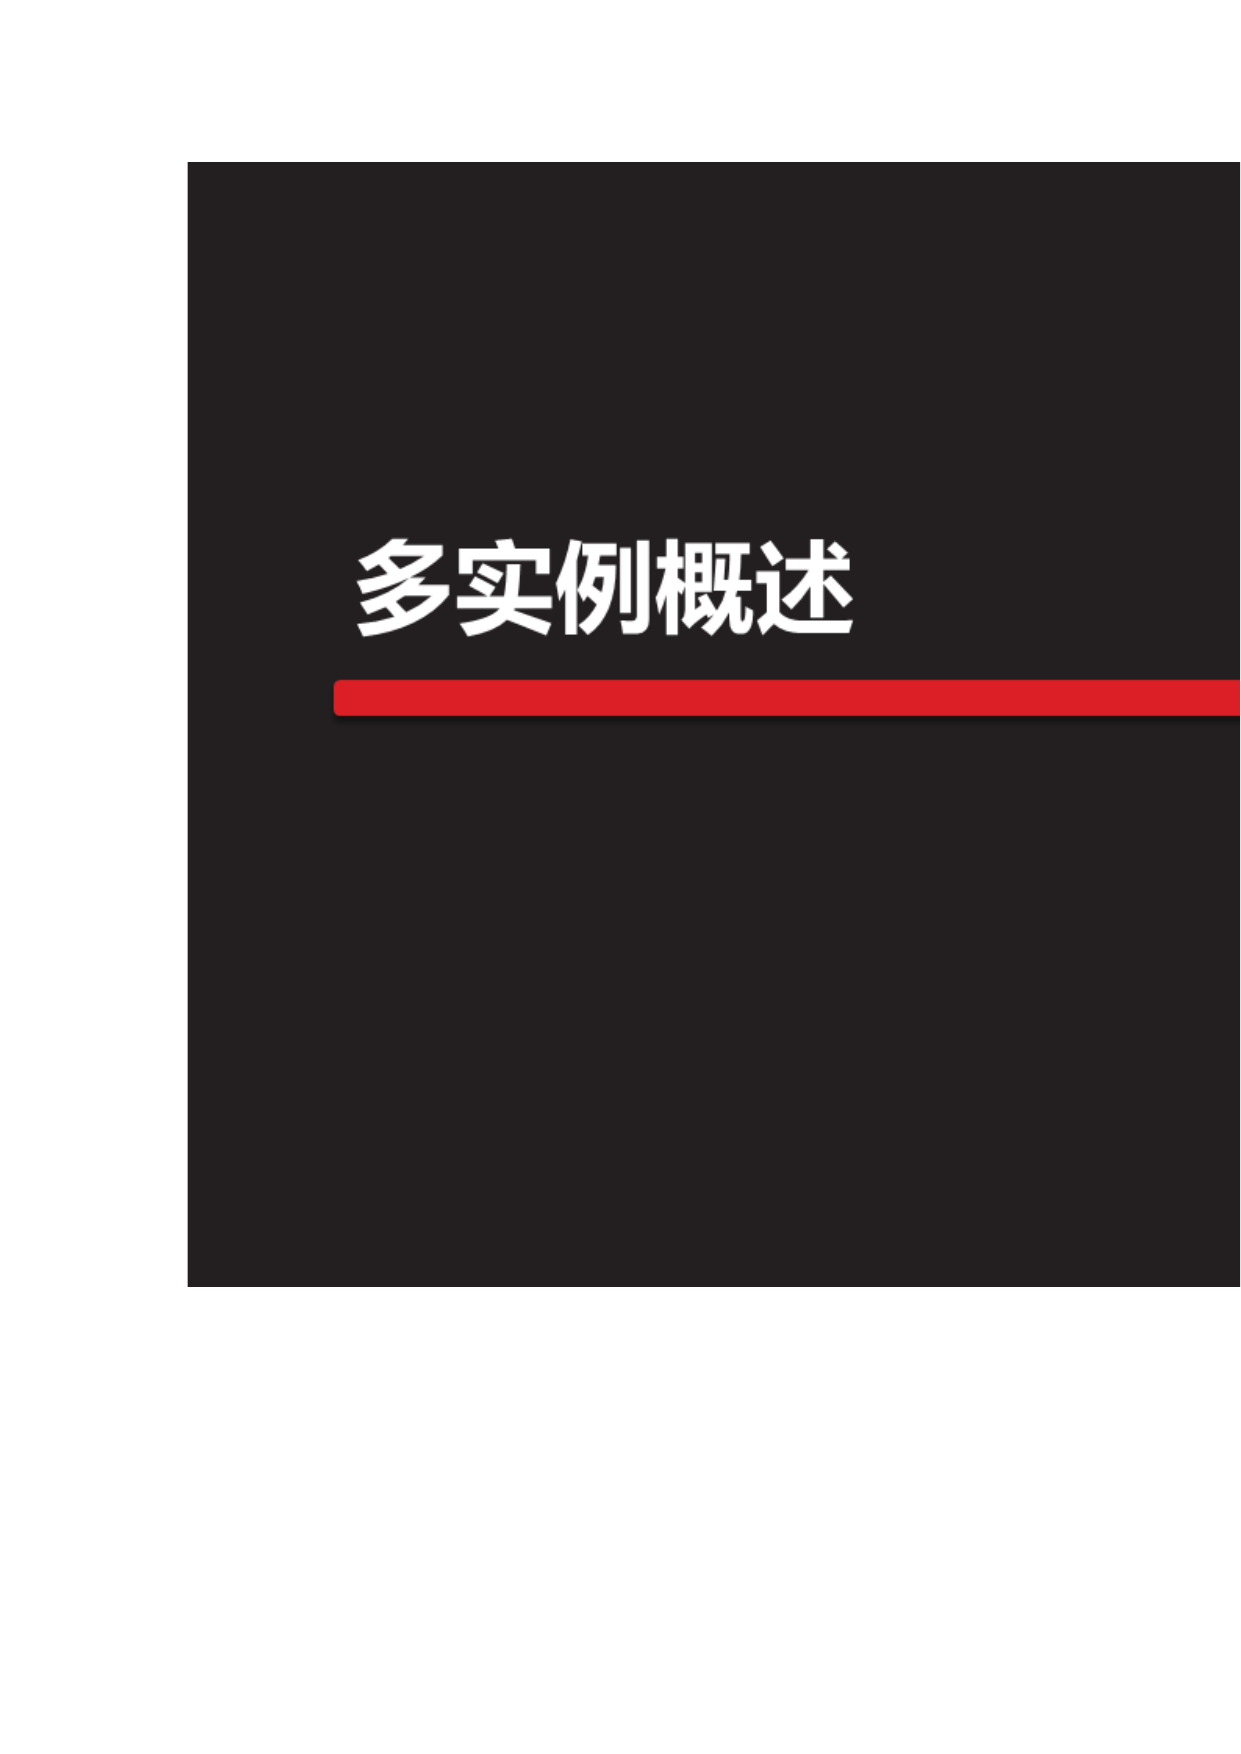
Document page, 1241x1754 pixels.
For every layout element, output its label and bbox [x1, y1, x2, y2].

picture [187, 162, 1241, 1287]
